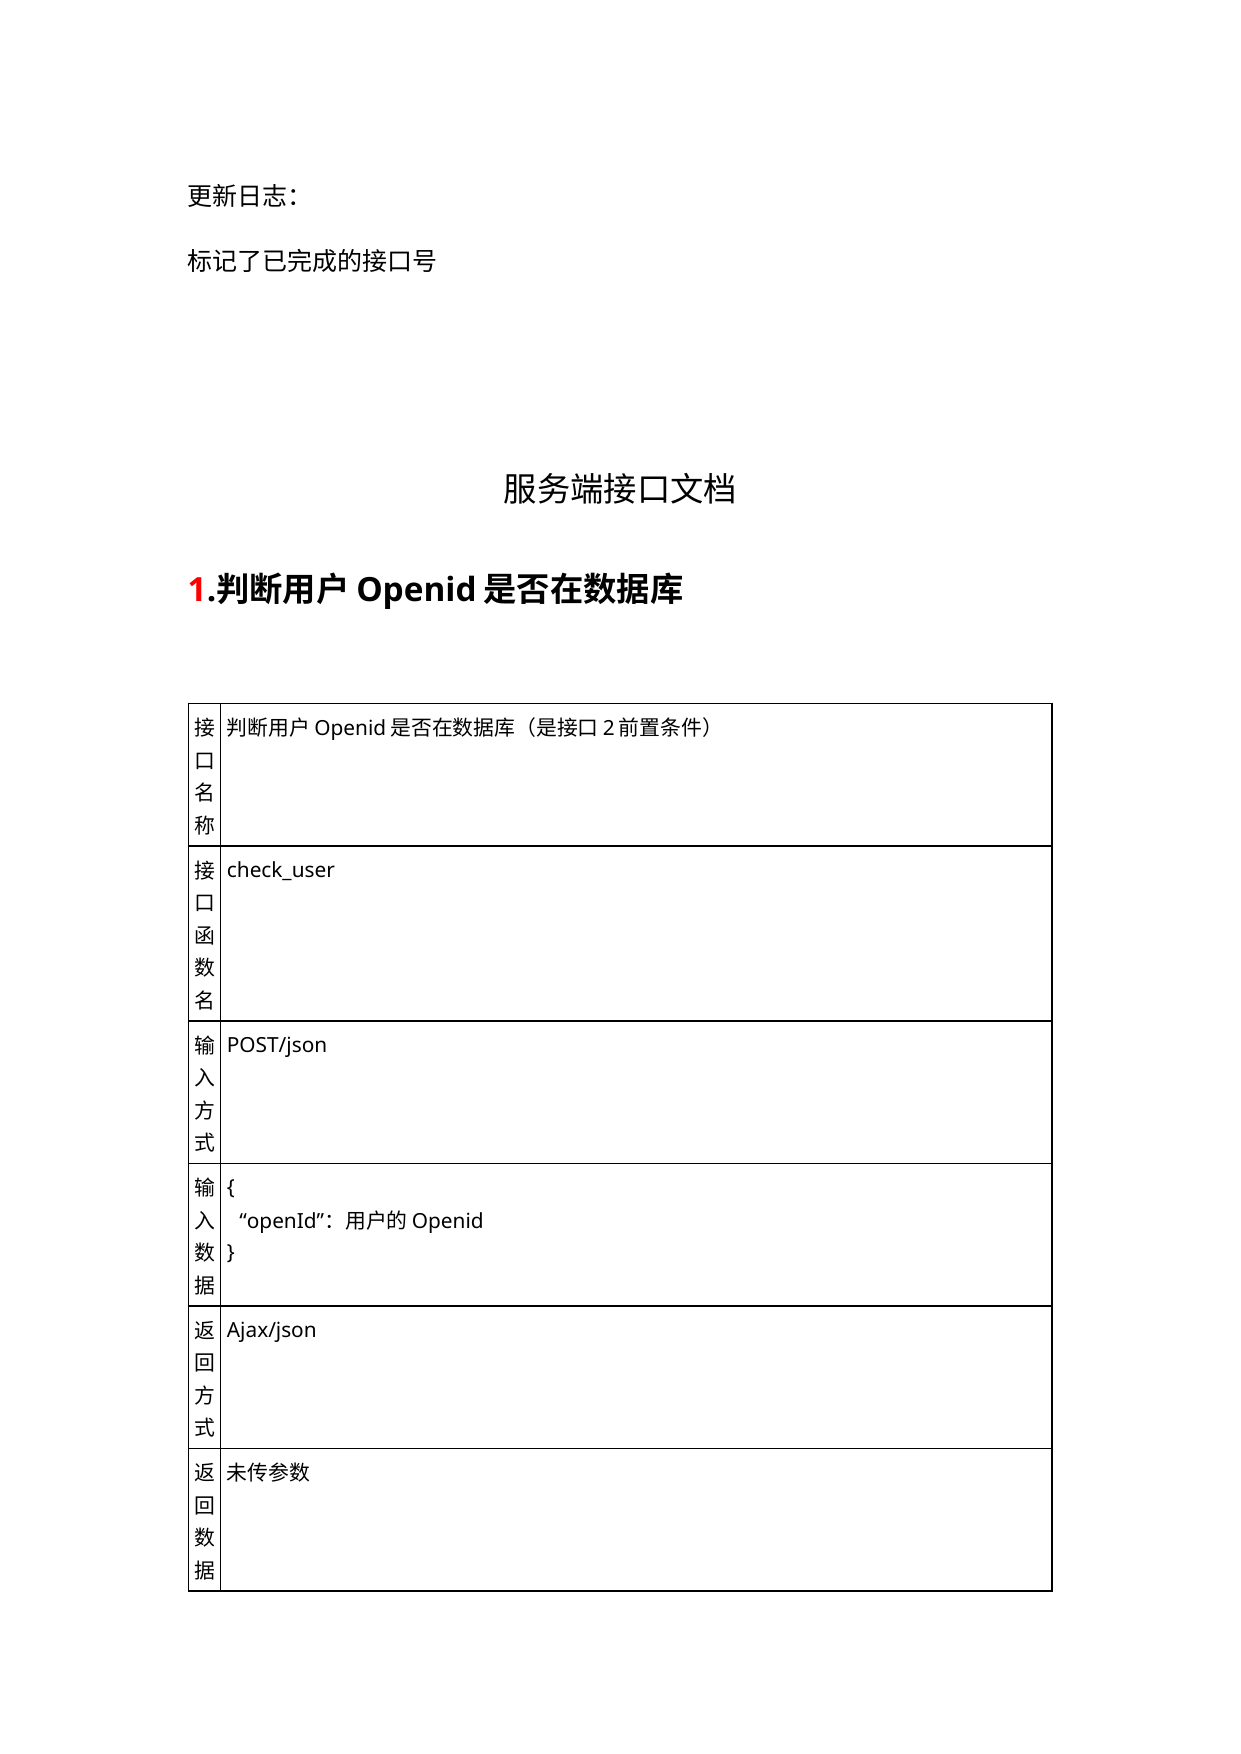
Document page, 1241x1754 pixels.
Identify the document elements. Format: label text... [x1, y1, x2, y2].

table_cell 返回方式 [189, 1307, 220, 1448]
table_cell { “openId”：用户的Openid } [221, 1164, 1051, 1305]
table_cell 输入数据 [189, 1164, 220, 1305]
table_cell 输入方式 [189, 1022, 220, 1163]
table_header 判断用户Openid是否在数据库（是接口2前置条件） [221, 704, 1051, 845]
table_cell check_user [221, 847, 1051, 1020]
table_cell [221, 1449, 1051, 1590]
text 标记了已完成的接口号 [187, 227, 1053, 292]
table_cell POST/json [221, 1022, 1051, 1163]
text 服务端接口文档 [187, 454, 1053, 519]
text 更新日志： [187, 162, 1053, 227]
table_cell 返回数据 [189, 1449, 220, 1590]
table_header 接口名称 [189, 704, 220, 845]
table_cell Ajax/json [221, 1307, 1051, 1448]
table_cell 接口函数名 [189, 847, 220, 1020]
text 1.判断用户Openid是否在数据库 [187, 555, 1053, 620]
